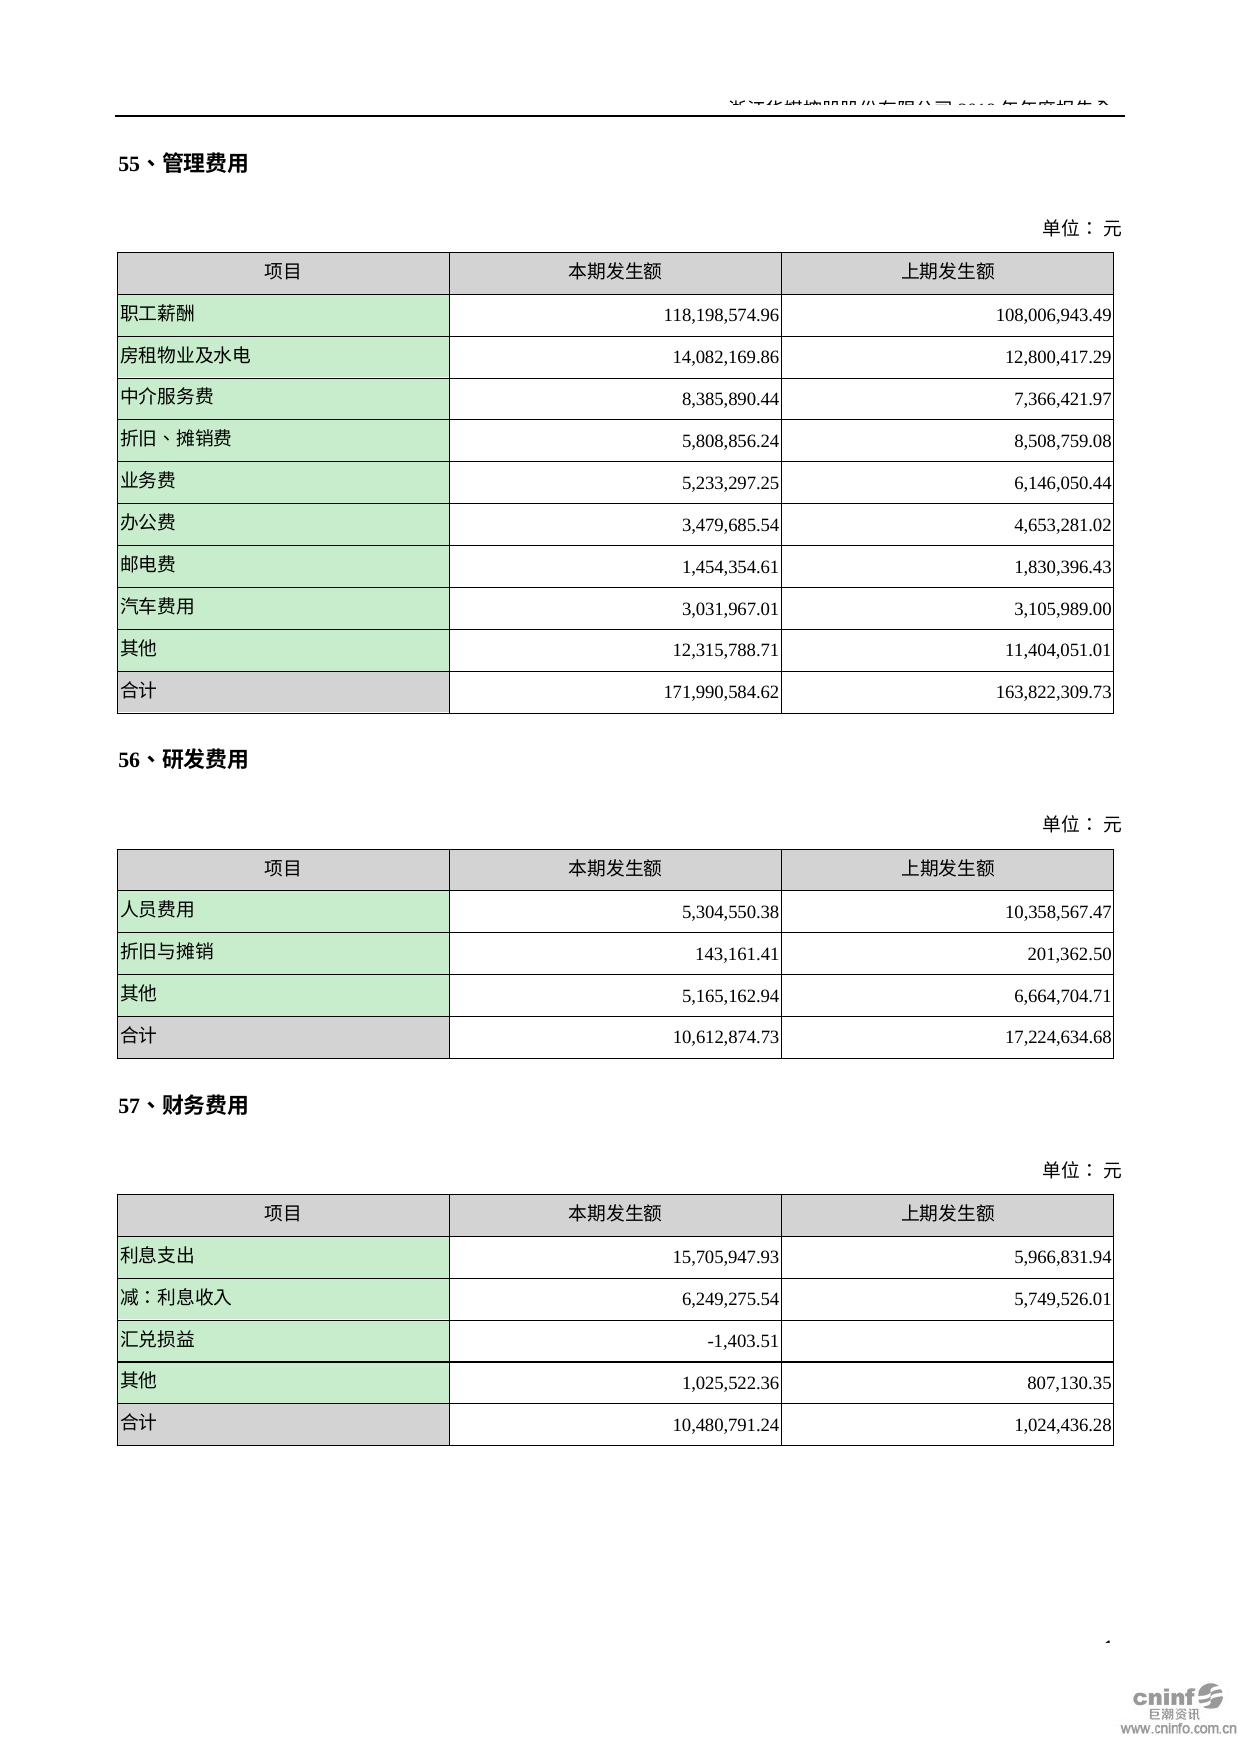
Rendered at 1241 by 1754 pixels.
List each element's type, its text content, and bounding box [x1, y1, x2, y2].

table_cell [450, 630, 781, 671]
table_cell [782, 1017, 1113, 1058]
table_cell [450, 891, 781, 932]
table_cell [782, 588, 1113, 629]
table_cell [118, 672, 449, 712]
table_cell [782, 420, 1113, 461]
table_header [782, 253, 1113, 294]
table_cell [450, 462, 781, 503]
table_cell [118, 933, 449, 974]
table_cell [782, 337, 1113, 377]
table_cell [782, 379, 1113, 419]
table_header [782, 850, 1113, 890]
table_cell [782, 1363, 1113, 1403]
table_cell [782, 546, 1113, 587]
picture [1115, 1680, 1240, 1737]
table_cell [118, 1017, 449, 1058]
subtitle 57、财务费用 [118, 1090, 1240, 1119]
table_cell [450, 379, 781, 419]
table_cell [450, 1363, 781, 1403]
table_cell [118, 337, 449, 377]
subtitle 55、管理费用 [118, 148, 1240, 177]
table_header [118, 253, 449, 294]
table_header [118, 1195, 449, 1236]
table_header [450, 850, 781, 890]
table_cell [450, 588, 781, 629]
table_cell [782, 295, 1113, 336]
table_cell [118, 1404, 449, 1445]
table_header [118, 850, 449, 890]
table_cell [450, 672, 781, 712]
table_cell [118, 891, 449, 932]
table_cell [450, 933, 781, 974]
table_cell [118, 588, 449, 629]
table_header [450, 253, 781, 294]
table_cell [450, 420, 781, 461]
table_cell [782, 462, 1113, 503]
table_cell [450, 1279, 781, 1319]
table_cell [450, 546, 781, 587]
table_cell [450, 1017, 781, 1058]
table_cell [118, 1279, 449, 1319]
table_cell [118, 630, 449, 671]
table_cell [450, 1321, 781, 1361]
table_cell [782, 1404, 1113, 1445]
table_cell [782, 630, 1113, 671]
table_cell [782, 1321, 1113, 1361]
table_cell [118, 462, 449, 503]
text 单位： 元 [102, 812, 1122, 837]
text 单位： 元 [102, 1157, 1122, 1183]
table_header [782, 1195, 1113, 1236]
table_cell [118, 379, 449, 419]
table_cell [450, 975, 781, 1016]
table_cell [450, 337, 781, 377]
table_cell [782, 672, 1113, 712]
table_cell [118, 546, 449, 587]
text 单位： 元 [102, 215, 1122, 241]
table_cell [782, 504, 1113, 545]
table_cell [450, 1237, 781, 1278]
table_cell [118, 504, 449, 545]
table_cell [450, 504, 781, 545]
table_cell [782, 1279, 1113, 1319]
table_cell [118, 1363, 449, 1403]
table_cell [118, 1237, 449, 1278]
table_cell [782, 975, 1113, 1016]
subtitle 56、研发费用 [118, 744, 1240, 774]
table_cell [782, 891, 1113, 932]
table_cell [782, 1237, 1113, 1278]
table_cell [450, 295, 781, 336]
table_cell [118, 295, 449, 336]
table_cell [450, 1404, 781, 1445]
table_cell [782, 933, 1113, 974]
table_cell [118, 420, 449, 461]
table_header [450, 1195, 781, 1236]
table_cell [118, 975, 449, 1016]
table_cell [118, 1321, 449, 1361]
